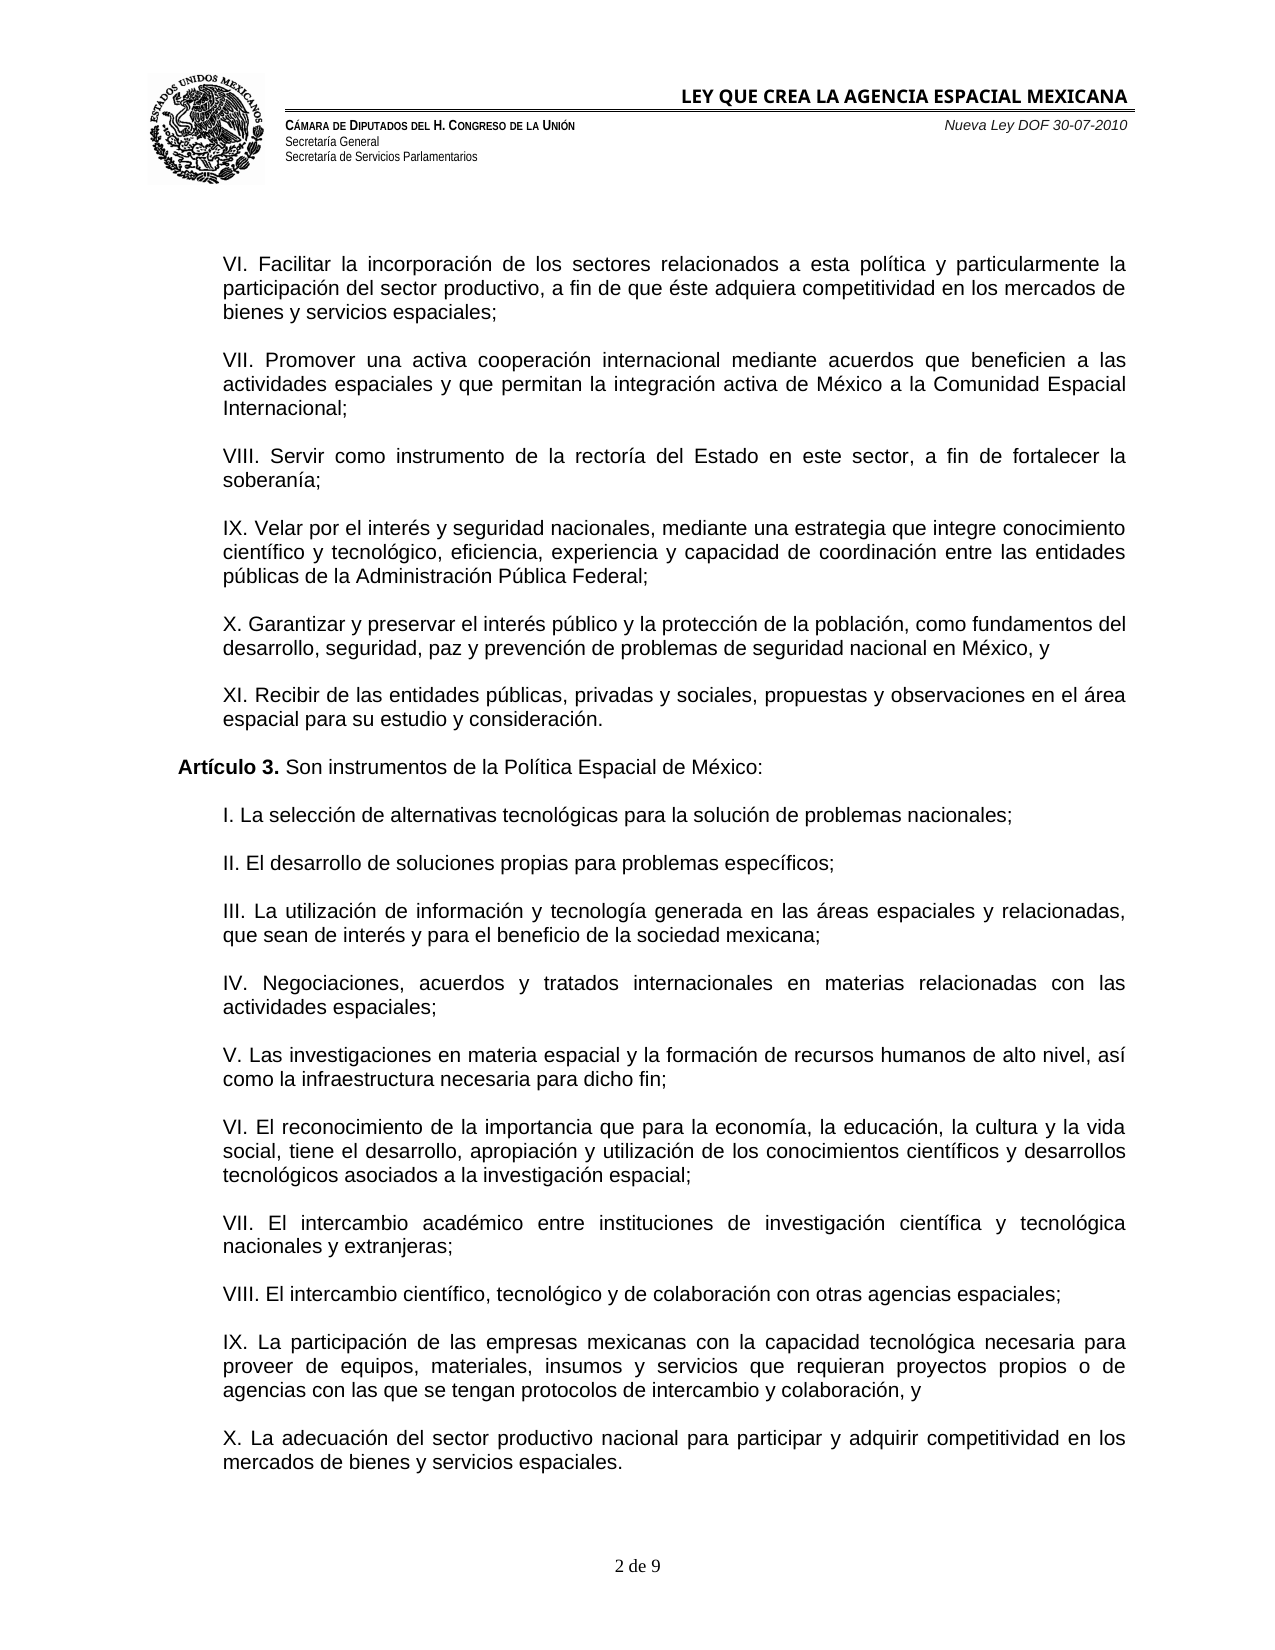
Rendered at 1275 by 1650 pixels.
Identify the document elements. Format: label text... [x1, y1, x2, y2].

text VII. Promover una activa cooperación internacional mediante acuerdos que beneficien a las actividades espaciales y que permitan la integración activa de México a la Comunidad Espacial Internacional; [223, 348, 1127, 420]
text IX. La participación de las empresas mexicanas con la capacidad tecnológica necesaria para proveer de equipos, materiales, insumos y servicios que requieran proyectos propios o de agencias con las que se tengan protocolos de intercambio y colaboración, y [223, 1330, 1127, 1402]
text II. El desarrollo de soluciones propias para problemas específicos; [223, 851, 1127, 875]
text IV. Negociaciones, acuerdos y tratados internacionales en materias relacionadas con las actividades espaciales; [223, 971, 1127, 1019]
text Artículo 3. Son instrumentos de la Política Espacial de México: [148, 755, 1127, 779]
text IX. Velar por el interés y seguridad nacionales, mediante una estrategia que integre conocimiento científico y tecnológico, eficiencia, experiencia y capacidad de coordinación entre las entidades públicas de la Administración Pública Federal; [223, 516, 1127, 587]
text VI. El reconocimiento de la importancia que para la economía, la educación, la cultura y la vida social, tiene el desarrollo, apropiación y utilización de los conocimientos científicos y desarrollos tecnológicos asociados a la investigación espacial; [223, 1114, 1127, 1186]
text VII. El intercambio académico entre instituciones de investigación científica y tecnológica nacionales y extranjeras; [223, 1210, 1127, 1258]
text X. Garantizar y preservar el interés público y la protección de la población, como fundamentos del desarrollo, seguridad, paz y prevención de problemas de seguridad nacional en México, y [223, 611, 1127, 659]
text VIII. Servir como instrumento de la rectoría del Estado en este sector, a fin de fortalecer la soberanía; [223, 444, 1127, 492]
text VI. Facilitar la incorporación de los sectores relacionados a esta política y particularmente la participación del sector productivo, a fin de que éste adquiera competitividad en los mercados de bienes y servicios espaciales; [223, 252, 1127, 324]
text III. La utilización de información y tecnología generada en las áreas espaciales y relacionadas, que sean de interés y para el beneficio de la sociedad mexicana; [223, 899, 1127, 947]
text X. La adecuación del sector productivo nacional para participar y adquirir competitividad en los mercados de bienes y servicios espaciales. [223, 1426, 1127, 1474]
text V. Las investigaciones en materia espacial y la formación de recursos humanos de alto nivel, así como la infraestructura necesaria para dicho fin; [223, 1043, 1127, 1091]
text I. La selección de alternativas tecnológicas para la solución de problemas nacionales; [223, 803, 1127, 827]
text VIII. El intercambio científico, tecnológico y de colaboración con otras agencias espaciales; [223, 1282, 1127, 1306]
text XI. Recibir de las entidades públicas, privadas y sociales, propuestas y observaciones en el área espacial para su estudio y consideración. [223, 683, 1127, 731]
